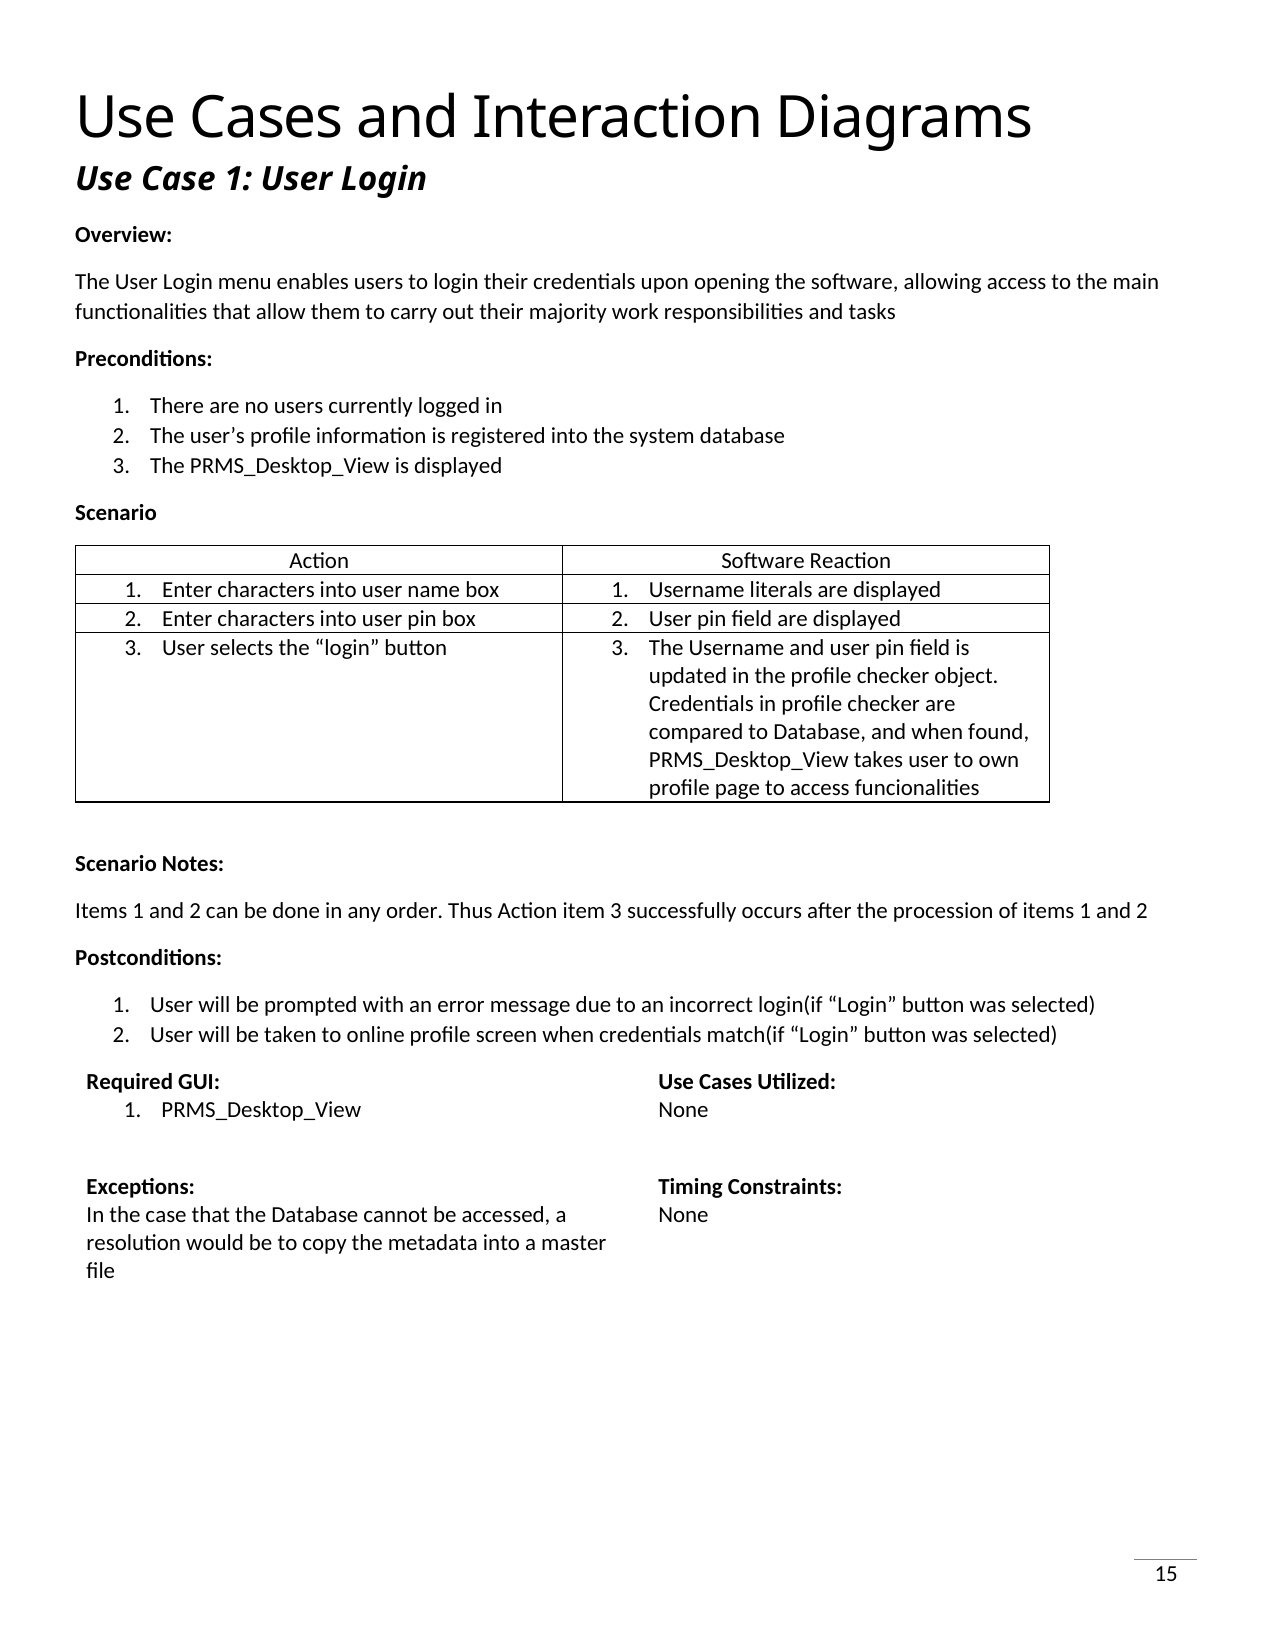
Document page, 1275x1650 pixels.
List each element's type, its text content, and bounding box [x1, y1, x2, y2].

text Scenario [75, 498, 1200, 526]
text Postconditions: [75, 943, 1200, 971]
table_cell User pin field are displayed [563, 604, 1049, 632]
text The User Login menu enables users to login their credentials upon opening the software, allowing access to the main functionalities that allow them to carry out their majority work responsibilities and tasks [75, 267, 1200, 325]
table_header Use Cases Utilized: None [647, 1067, 1200, 1172]
table_cell Timing Constraints: None [647, 1172, 1200, 1284]
list The PRMS_Desktop_View is displayed [112, 451, 1200, 479]
title Use Cases and Interaction Diagrams [75, 75, 1200, 154]
table_cell User selects the “login” button [76, 633, 562, 801]
table_cell Username literals are displayed [563, 575, 1049, 603]
table_cell Enter characters into user pin box [76, 604, 562, 632]
table_header Action [76, 546, 562, 574]
table_cell Exceptions: In the case that the Database cannot be accessed, a resolution would be to copy the metadata into a master file [75, 1172, 647, 1284]
list The user’s profile information is registered into the system database [112, 421, 1200, 449]
list User will be prompted with an error message due to an incorrect login(if “Login” button was selected) [112, 990, 1200, 1018]
list There are no users currently logged in [112, 391, 1200, 419]
table_cell Enter characters into user name box [76, 575, 562, 603]
text Scenario Notes: [75, 849, 1200, 877]
table_cell The Username and user pin field is updated in the profile checker object. Credentials in profile checker are compared to Database, and when found, PRMS_Desktop_View takes user to own profile page to access funcionalities [563, 633, 1049, 801]
text Preconditions: [75, 344, 1200, 372]
subtitle Use Case 1: User Login [75, 154, 1200, 200]
list User will be taken to online profile screen when credentials match(if “Login” button was selected) [112, 1020, 1200, 1048]
text Overview: [75, 220, 1200, 248]
text Items 1 and 2 can be done in any order. Thus Action item 3 successfully occurs after the procession of items 1 and 2 [75, 896, 1200, 924]
table_header Software Reaction [563, 546, 1049, 574]
table_header Required GUI: PRMS_Desktop_View [75, 1067, 647, 1172]
